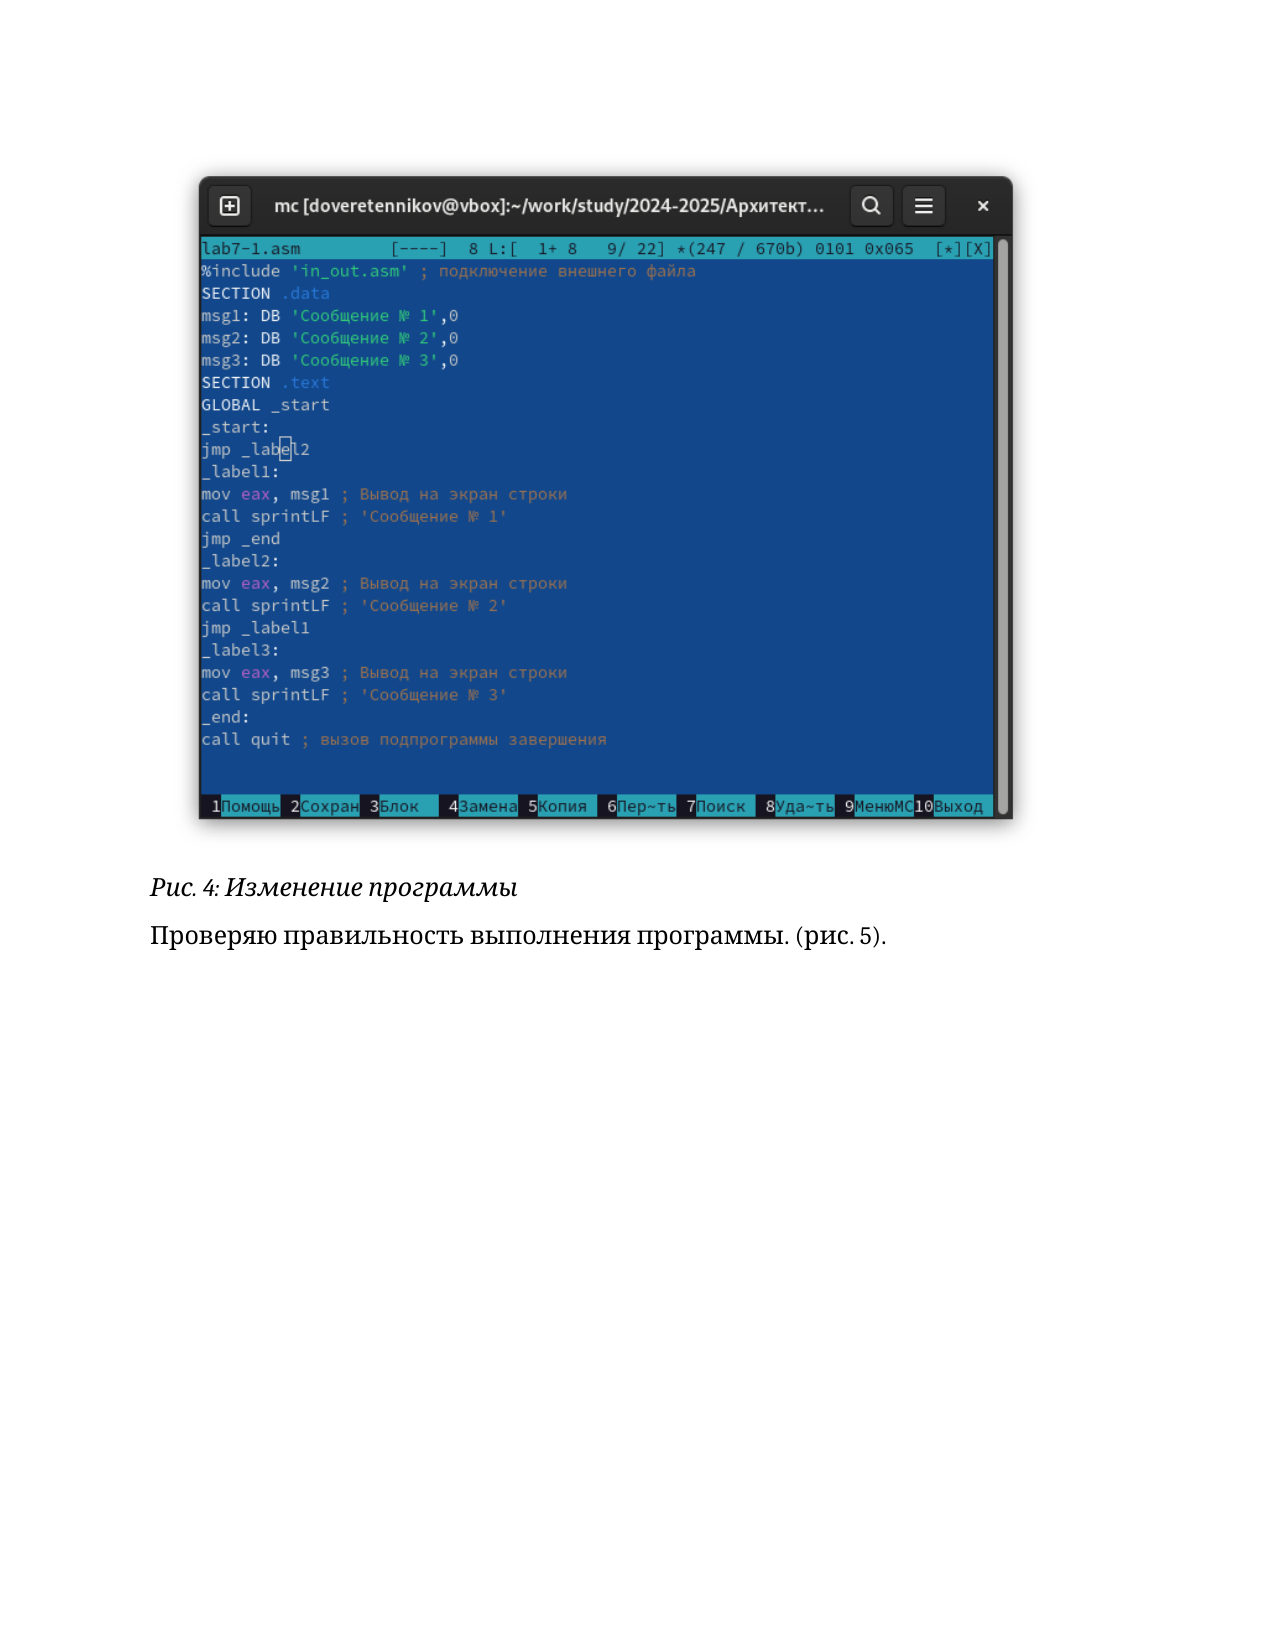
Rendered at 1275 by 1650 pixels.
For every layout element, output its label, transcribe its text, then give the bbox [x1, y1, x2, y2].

text Рис. 4: Изменение программы [150, 874, 1125, 903]
text Проверяю правильность выполнения программы. (рис. 5). [150, 922, 1125, 950]
picture [168, 150, 1044, 854]
